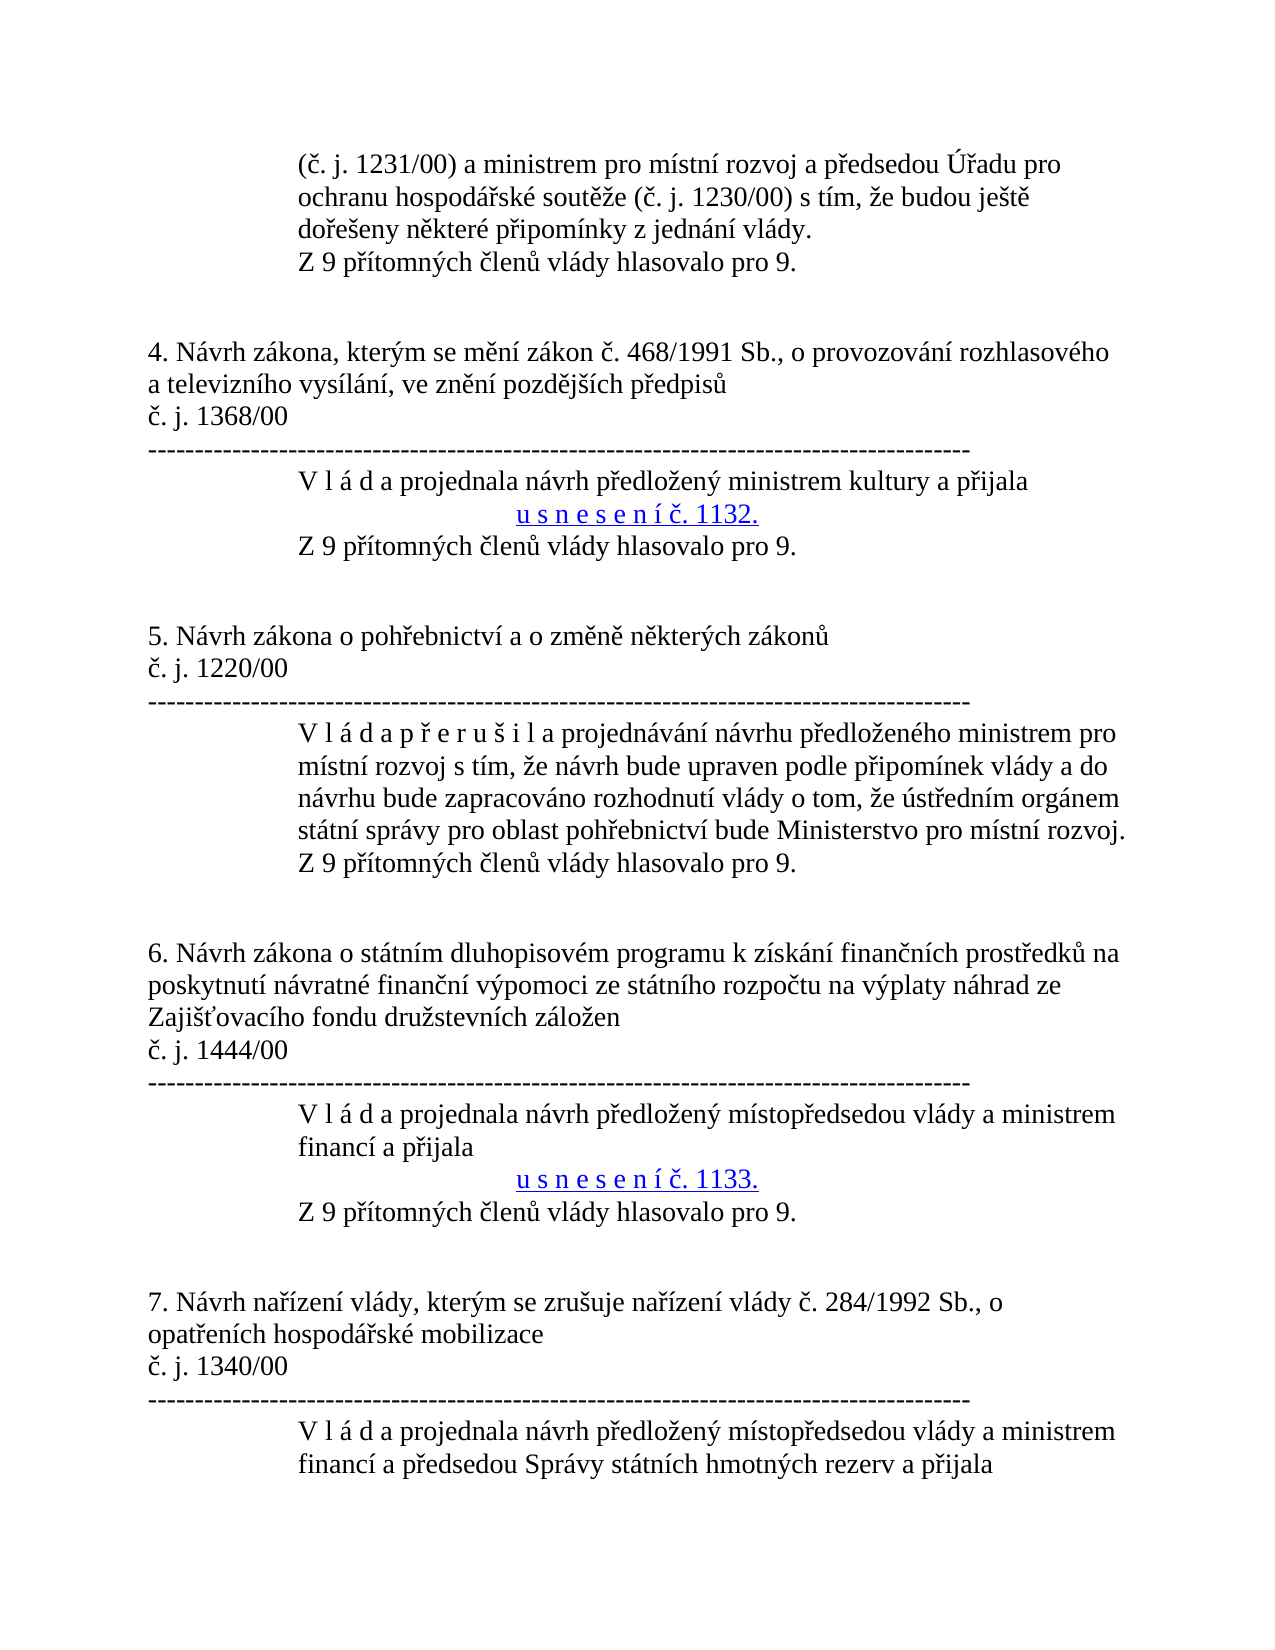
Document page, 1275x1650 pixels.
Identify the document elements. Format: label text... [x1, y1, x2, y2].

text 6. Návrh zákona o státním dluhopisovém programu k získání finančních prostředků na poskytnutí návratné finanční výpomoci ze státního rozpočtu na výplaty náhrad ze Zajišťovacího fondu družstevních záložen č. j. 1444/00 ---------------------------------------------------------------------------------------- [148, 878, 1127, 1098]
text 7. Návrh nařízení vlády, kterým se zrušuje nařízení vlády č. 284/1992 Sb., o opatřeních hospodářské mobilizace č. j. 1340/00 ---------------------------------------------------------------------------------------- [148, 1227, 1127, 1414]
text 5. Návrh zákona o pohřebnictví a o změně některých zákonů č. j. 1220/00 ---------------------------------------------------------------------------------------- [148, 561, 1127, 716]
text V l á d a projednala návrh předložený místopředsedou vlády a ministrem financí a předsedou Správy státních hmotných rezerv a přijala [298, 1414, 1127, 1479]
text Z 9 přítomných členů vlády hlasovalo pro 9. [298, 1195, 1127, 1227]
text V l á d a projednala návrh předložený ministrem kultury a přijala [298, 464, 1127, 497]
text 4. Návrh zákona, kterým se mění zákon č. 468/1991 Sb., o provozování rozhlasového a televizního vysílání, ve znění pozdějších předpisů č. j. 1368/00 ---------------------------------------------------------------------------------------- [148, 277, 1127, 464]
text Z 9 přítomných členů vlády hlasovalo pro 9. [298, 529, 1127, 561]
text Z 9 přítomných členů vlády hlasovalo pro 9. [298, 846, 1127, 878]
text V l á d a p ř e r u š i l a projednávání návrhu předloženého ministrem pro místní rozvoj s tím, že návrh bude upraven podle připomínek vlády a do návrhu bude zapracováno rozhodnutí vlády o tom, že ústředním orgánem státní správy pro oblast pohřebnictví bude Ministerstvo pro místní rozvoj. [298, 716, 1127, 846]
text u s n e s e n í č. 1132. [148, 497, 1127, 529]
text u s n e s e n í č. 1133. [148, 1162, 1127, 1195]
text V l á d a projednala návrh předložený místopředsedou vlády a ministrem financí a přijala [298, 1098, 1127, 1162]
text Z 9 přítomných členů vlády hlasovalo pro 9. [298, 245, 1127, 277]
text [298, 148, 1127, 245]
